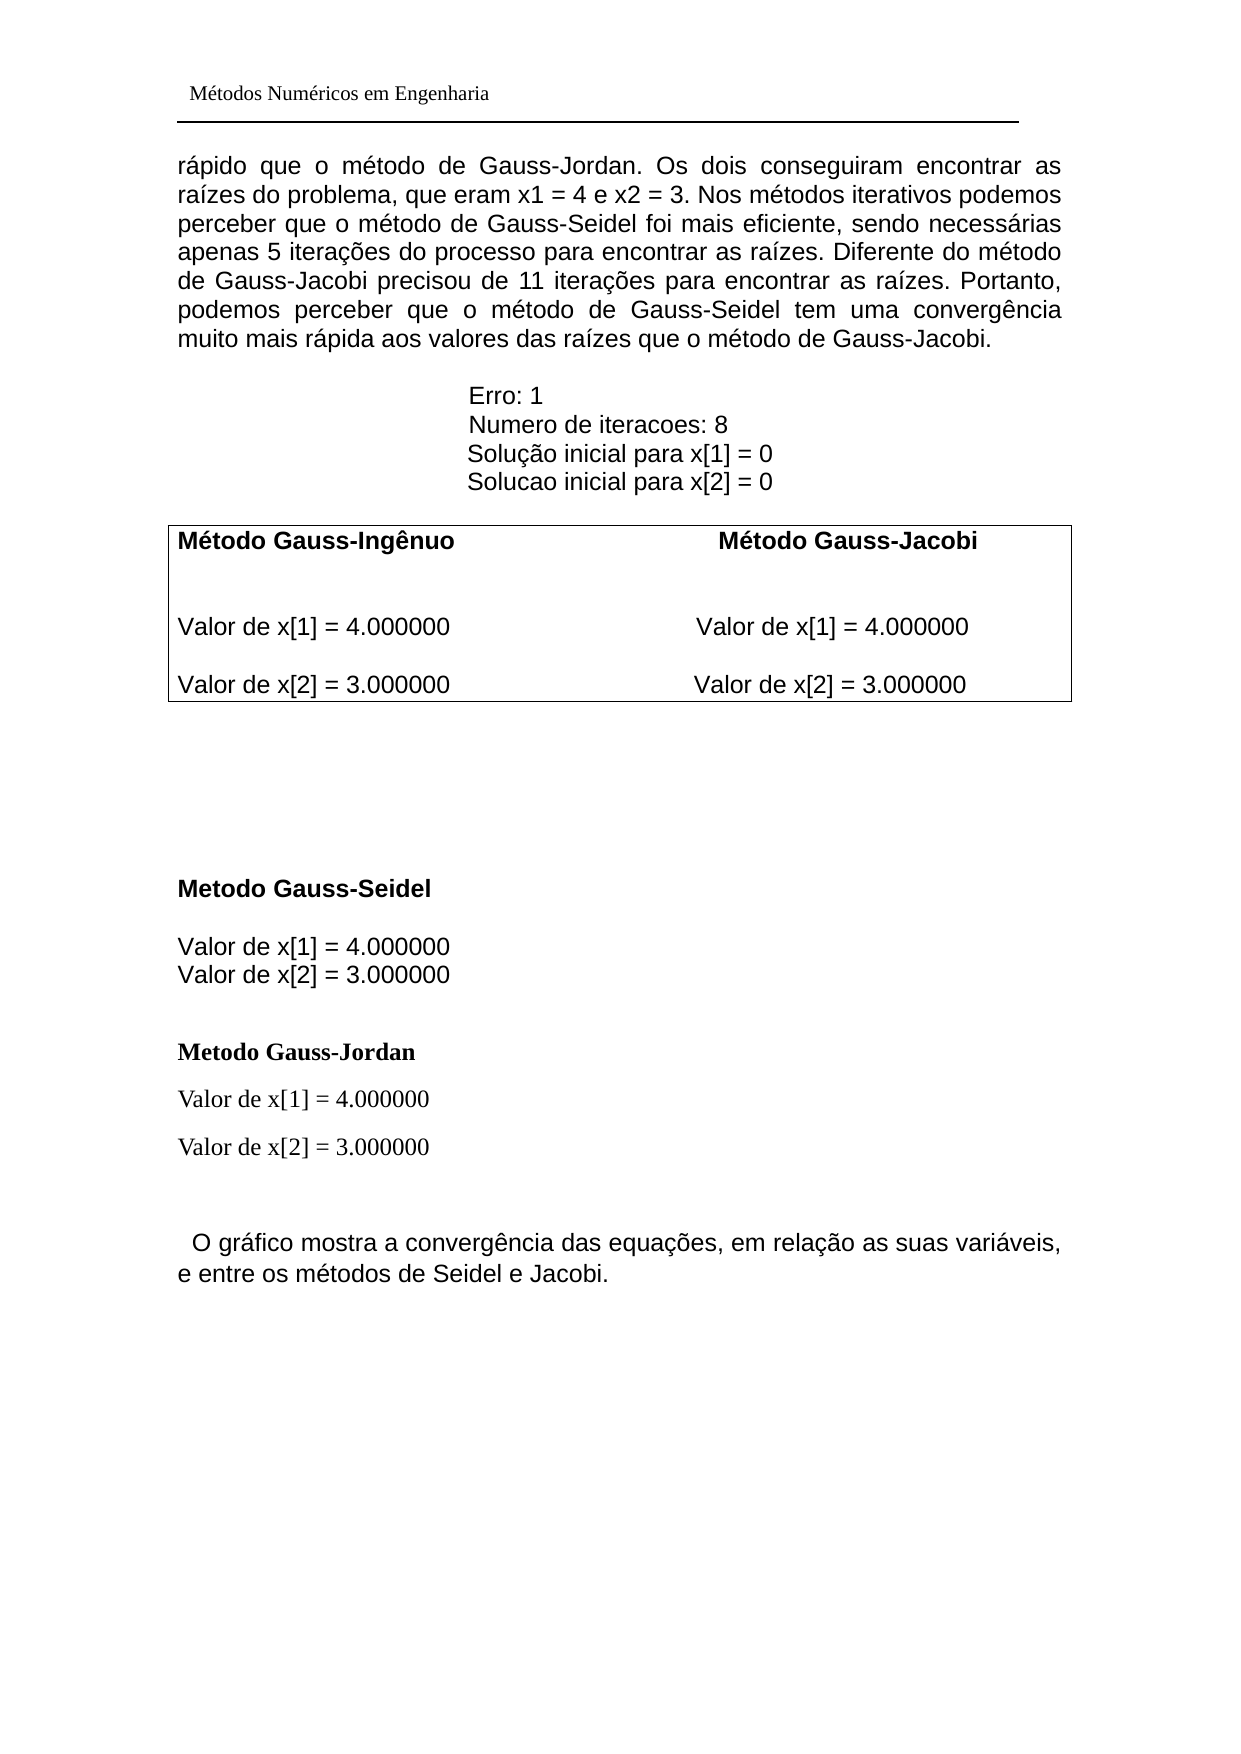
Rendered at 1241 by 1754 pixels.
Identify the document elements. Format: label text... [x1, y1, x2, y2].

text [177, 151, 1063, 352]
text Valor de x[2] = 3.000000 Valor de x[2] = 3.000000 [169, 669, 1071, 701]
text Método Gauss-Ingênuo Método Gauss-Jacobi [169, 526, 1071, 555]
text Numero de iteracoes: 8 [177, 410, 1063, 439]
text Metodo Gauss-Seidel [177, 874, 1063, 903]
text Metodo Gauss-Jordan [177, 1037, 1063, 1066]
text Erro: 1 [177, 381, 1063, 410]
text Valor de x[1] = 4.000000 [177, 1084, 1063, 1113]
text Valor de x[1] = 4.000000 Valor de x[1] = 4.000000 [177, 612, 1063, 641]
text Solucao inicial para x[2] = 0 [177, 467, 1063, 496]
text Valor de x[2] = 3.000000 [177, 1132, 1063, 1161]
text Solução inicial para x[1] = 0 [177, 439, 1063, 467]
text O gráfico mostra a convergência das equações, em relação as suas variáveis, e entre os métodos de Seidel e Jacobi. [177, 1228, 1063, 1287]
text Valor de x[1] = 4.000000 [177, 932, 1063, 960]
text Valor de x[2] = 3.000000 [177, 960, 1063, 989]
